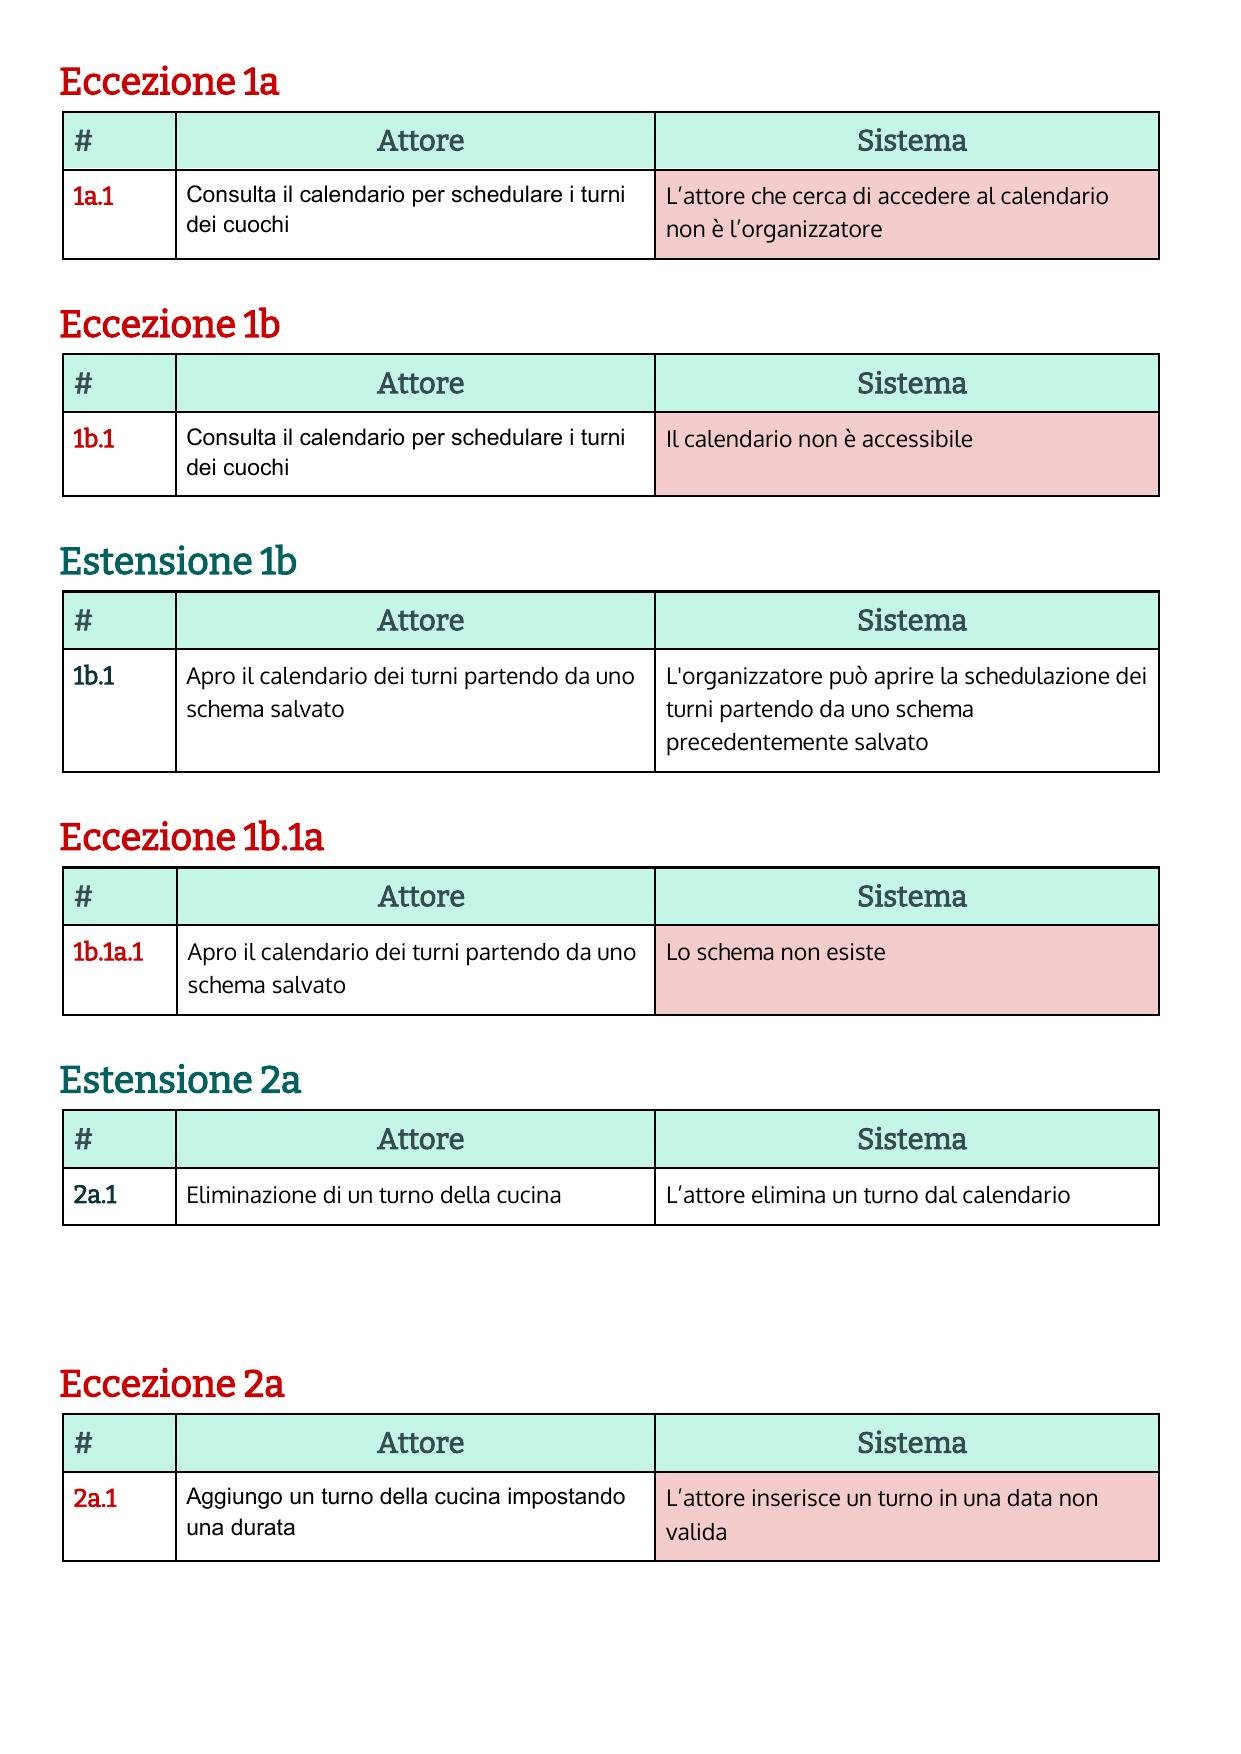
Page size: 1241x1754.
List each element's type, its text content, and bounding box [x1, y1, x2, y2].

table_cell Lo schema non esiste [656, 926, 1158, 1014]
table_cell Eliminazione di un turno della cucina [177, 1169, 654, 1224]
table_header Attore [178, 869, 654, 924]
table_header Attore [177, 1111, 654, 1167]
table_cell Apro il calendario dei turni partendo da uno schema salvato [177, 650, 654, 771]
table_cell 2a.1 [64, 1169, 175, 1224]
table_header Attore [177, 113, 654, 168]
table_header Sistema [656, 355, 1158, 411]
table_cell L'organizzatore può aprire la schedulazione dei turni partendo da uno schema precedentemente salvato [656, 650, 1158, 771]
table_header Attore [177, 1415, 654, 1471]
table_cell L’attore che cerca di accedere al calendario non è l’organizzatore [656, 171, 1158, 258]
table_header # [64, 1111, 175, 1167]
subtitle Estensione 1b [59, 539, 1181, 584]
table_header Sistema [656, 593, 1158, 648]
table_cell L’attore elimina un turno dal calendario [656, 1169, 1158, 1224]
table_header Sistema [656, 1415, 1158, 1471]
table_cell 1a.1 [64, 171, 175, 258]
subtitle Estensione 2a [59, 1057, 1181, 1102]
table_header # [64, 869, 176, 924]
subtitle Eccezione 1a [59, 59, 1181, 104]
table_header # [64, 113, 175, 168]
table_cell Apro il calendario dei turni partendo da uno schema salvato [178, 926, 654, 1014]
table_header Attore [177, 593, 654, 648]
subtitle Eccezione 2a [59, 1361, 1181, 1406]
table_cell L’attore inserisce un turno in una data non valida [656, 1473, 1158, 1560]
table_header # [64, 355, 175, 411]
table_header # [64, 593, 175, 648]
table_header Sistema [656, 1111, 1158, 1167]
table_cell Consulta il calendario per schedulare i turni dei cuochi [177, 413, 654, 495]
table_cell 1b.1 [64, 650, 175, 771]
table_cell 1b.1 [64, 413, 175, 495]
subtitle Eccezione 1b.1a [59, 815, 1181, 860]
table_cell 2a.1 [64, 1473, 175, 1560]
table_cell Consulta il calendario per schedulare i turni dei cuochi [177, 171, 654, 258]
table_cell Aggiungo un turno della cucina impostando una durata [177, 1473, 654, 1560]
table_header Sistema [656, 869, 1158, 924]
table_header # [64, 1415, 175, 1471]
table_cell Il calendario non è accessibile [656, 413, 1158, 495]
table_cell 1b.1a.1 [64, 926, 176, 1014]
table_header Sistema [656, 113, 1158, 168]
table_header Attore [177, 355, 654, 411]
subtitle Eccezione 1b [59, 302, 1181, 347]
